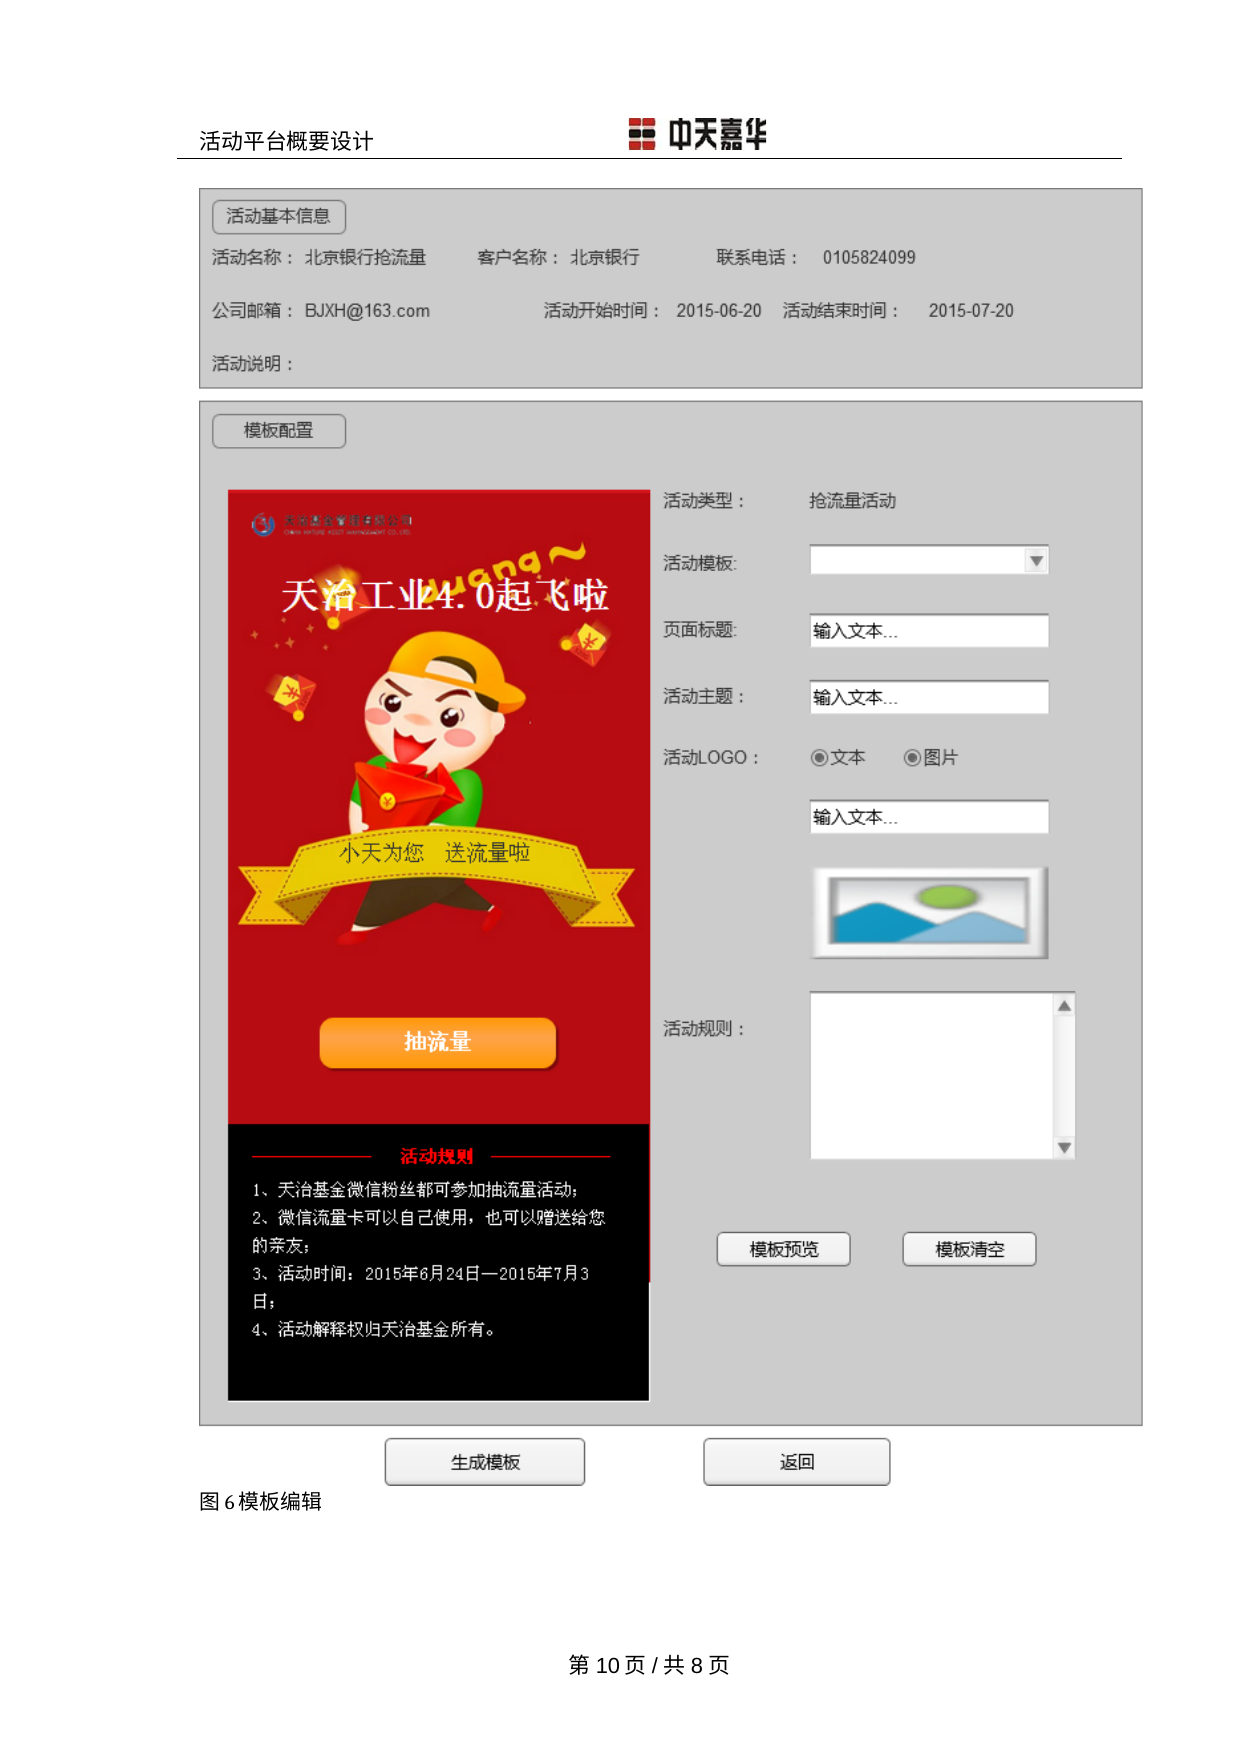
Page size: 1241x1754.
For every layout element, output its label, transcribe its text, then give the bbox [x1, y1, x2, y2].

text 图 6模板编辑 [199, 1486, 1122, 1515]
picture [199, 188, 1143, 1486]
picture [628, 118, 767, 150]
